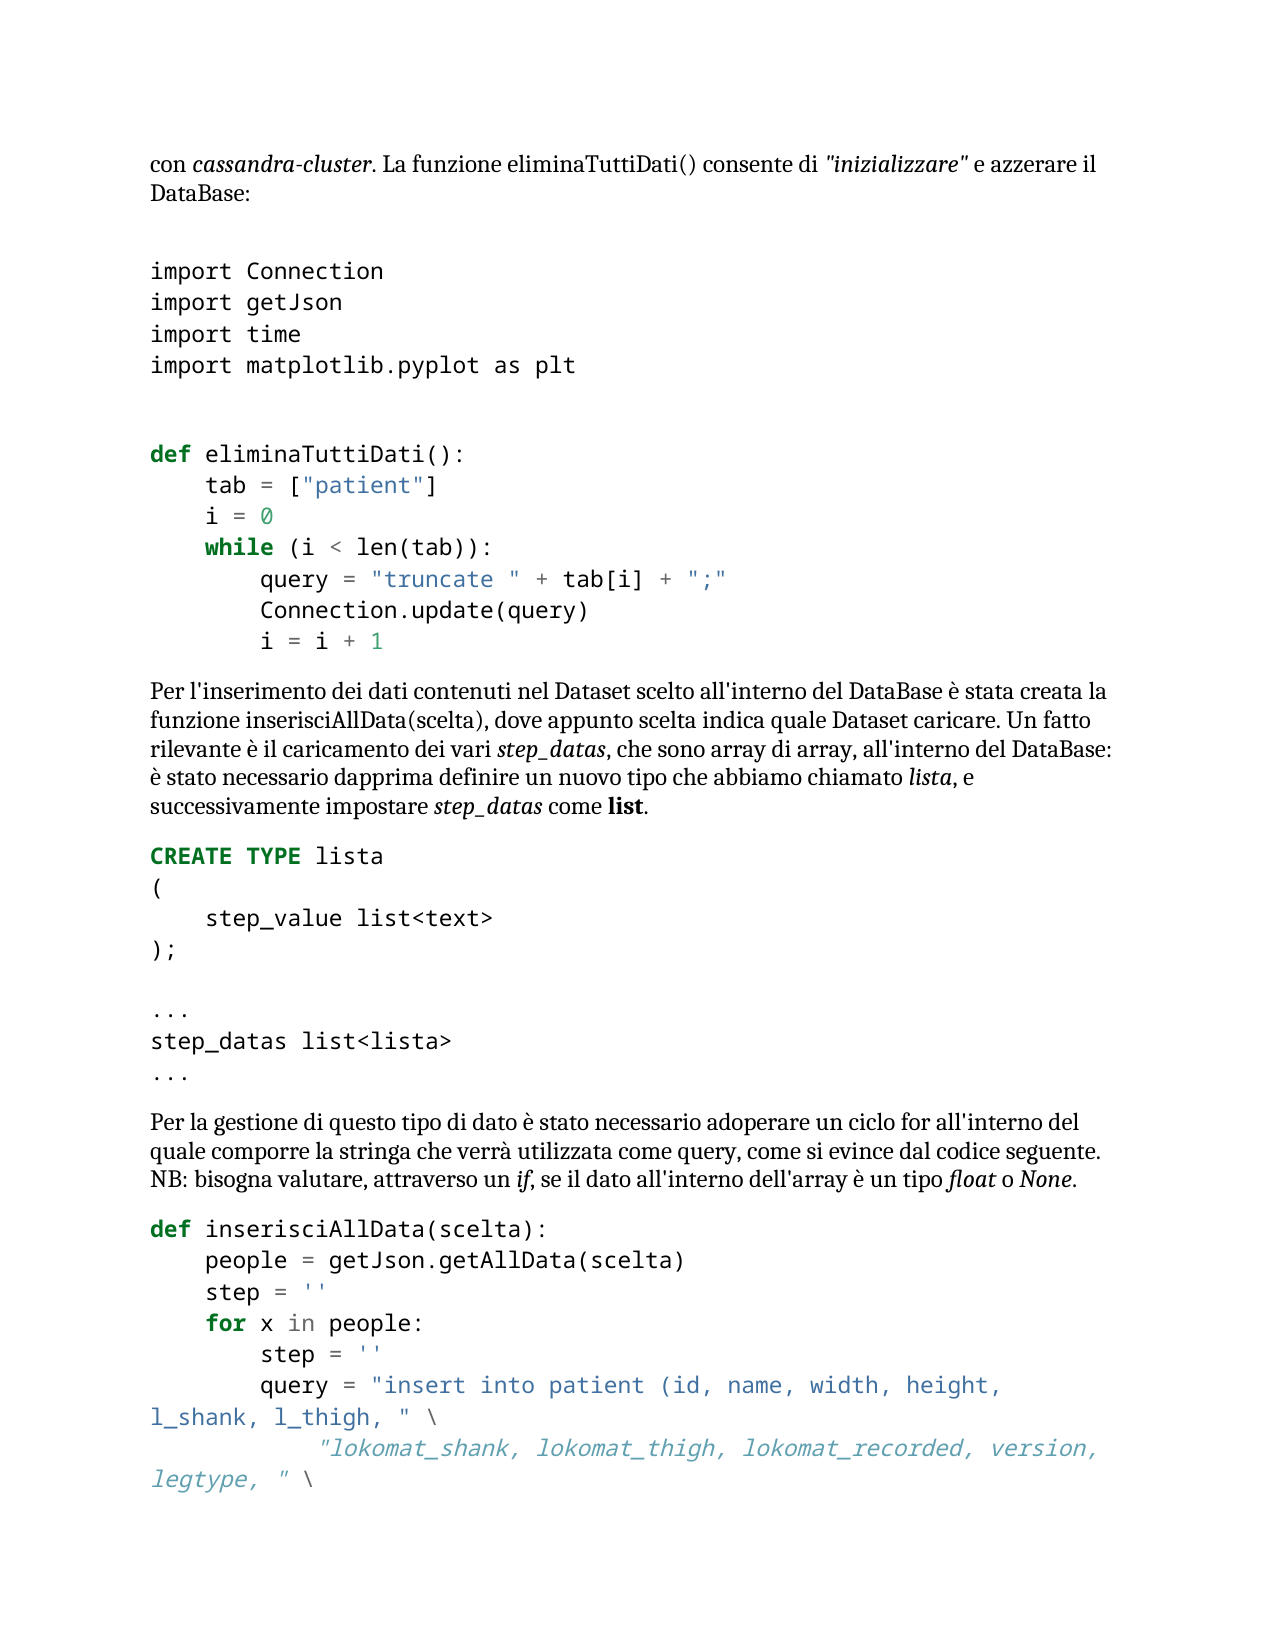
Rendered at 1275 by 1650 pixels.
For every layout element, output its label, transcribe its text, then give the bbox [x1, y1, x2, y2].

text Per l'inserimento dei dati contenuti nel Dataset scelto all'interno del DataBase è stata creata la funzione inserisciAllData(scelta), dove appunto scelta indica quale Dataset caricare. Un fatto rilevante è il caricamento dei vari step_datas, che sono array di array, all'interno del DataBase: è stato necessario dapprima definire un nuovo tipo che abbiamo chiamato lista, e successivamente impostare step_datas come list. [150, 677, 1125, 821]
text CREATE TYPE lista ( step_value list<text> ); ... step_datas list<lista> ... [150, 839, 1125, 1087]
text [150, 1213, 1125, 1494]
text Per la gestione di questo tipo di dato è stato necessario adoperare un ciclo for all'interno del quale comporre la stringa che verrà utilizzata come query, come si evince dal codice seguente. NB: bisogna valutare, attraverso un if, se il dato all'interno dell'array è un tipo float o None. [150, 1108, 1125, 1194]
text import Connection import getJson import time import matplotlib.pyplot as plt def eliminaTuttiDati(): tab = ["patient"] i = 0 while (i < len(tab)): query = "truncate " + tab[i] + ";" Connection.update(query) i = i + 1 [150, 226, 1125, 656]
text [150, 150, 1125, 207]
